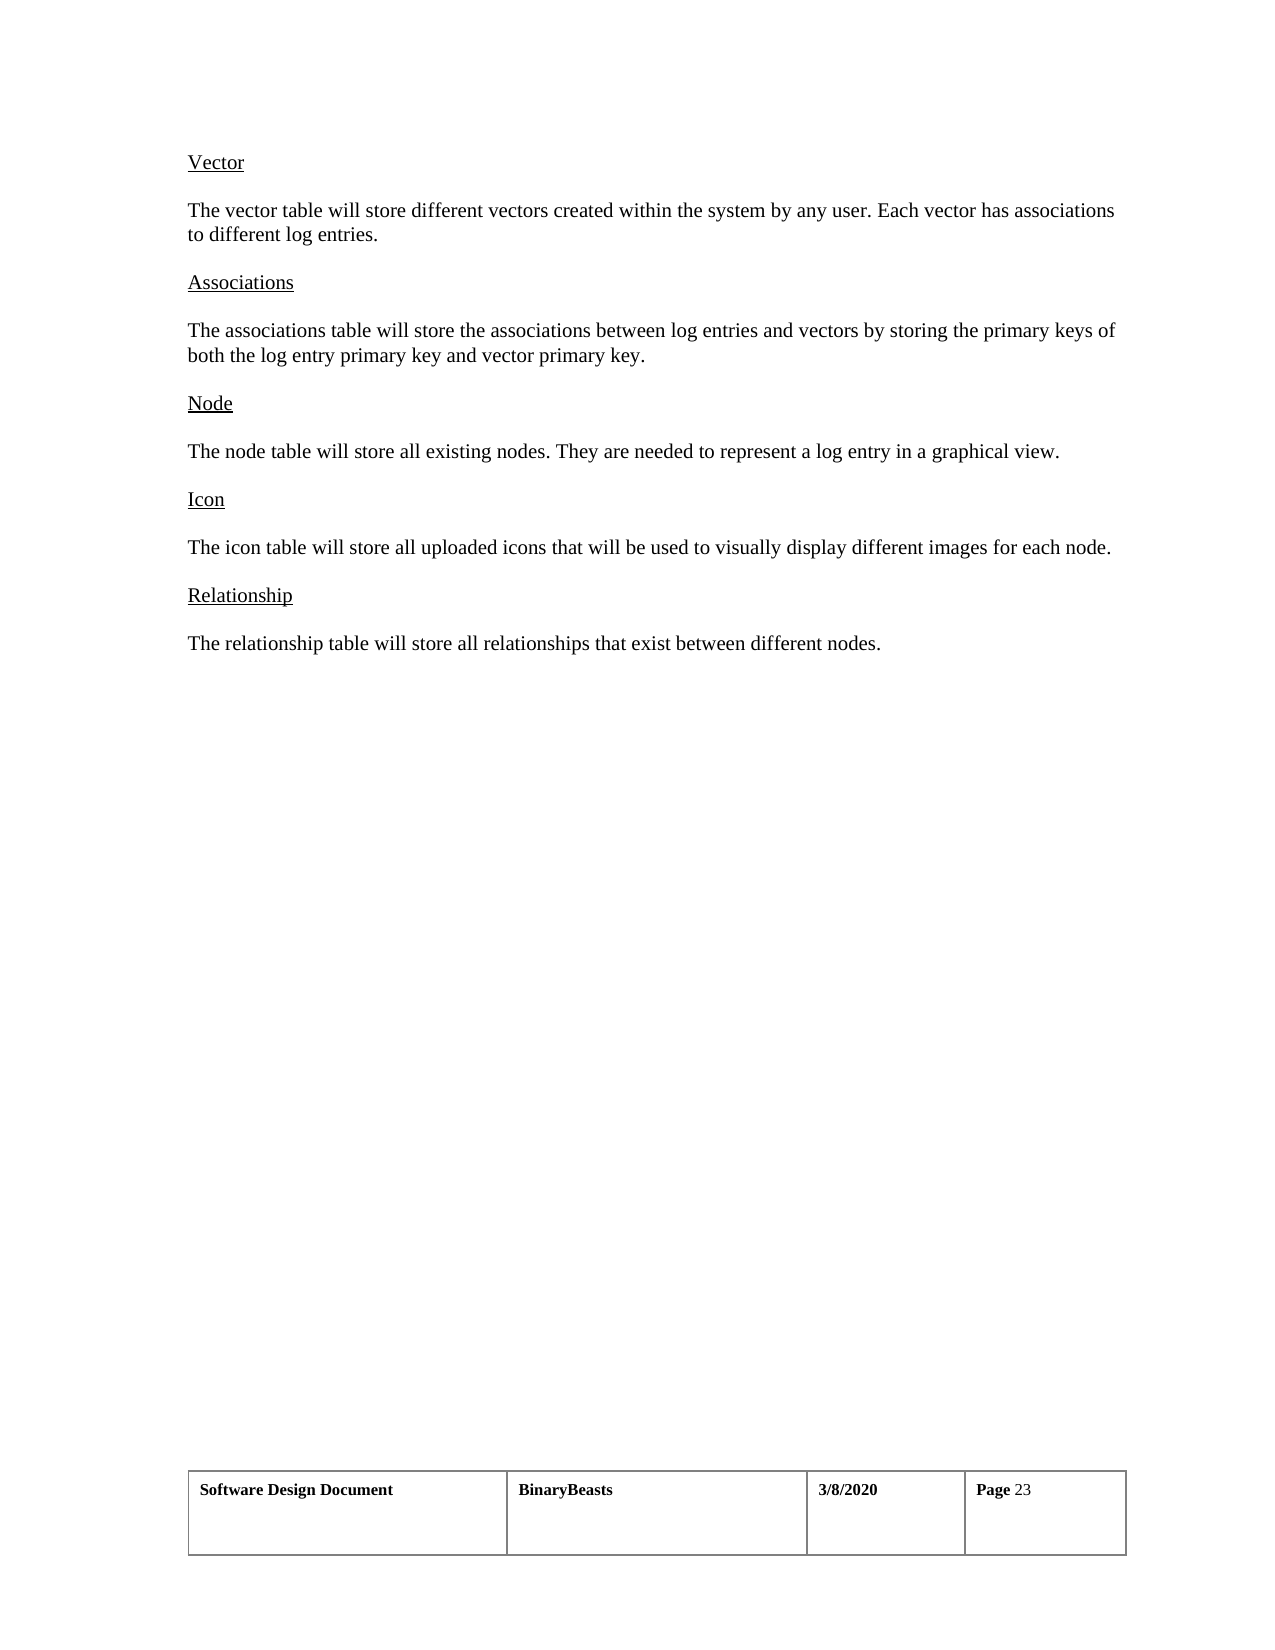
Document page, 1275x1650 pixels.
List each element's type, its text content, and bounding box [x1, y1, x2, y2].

text Node [187, 391, 1125, 415]
text Icon [187, 487, 1125, 511]
text Associations [187, 270, 1125, 294]
text The vector table will store different vectors created within the system by any user. Each vector has associations to different log entries. [187, 198, 1125, 246]
text Vector [187, 150, 1125, 174]
text The node table will store all existing nodes. They are needed to represent a log entry in a graphical view. [187, 439, 1125, 463]
text The icon table will store all uploaded icons that will be used to visually display different images for each node. [187, 535, 1125, 559]
text The associations table will store the associations between log entries and vectors by storing the primary keys of both the log entry primary key and vector primary key. [187, 318, 1125, 367]
text The relationship table will store all relationships that exist between different nodes. [187, 631, 1125, 655]
text Relationship [187, 583, 1125, 607]
